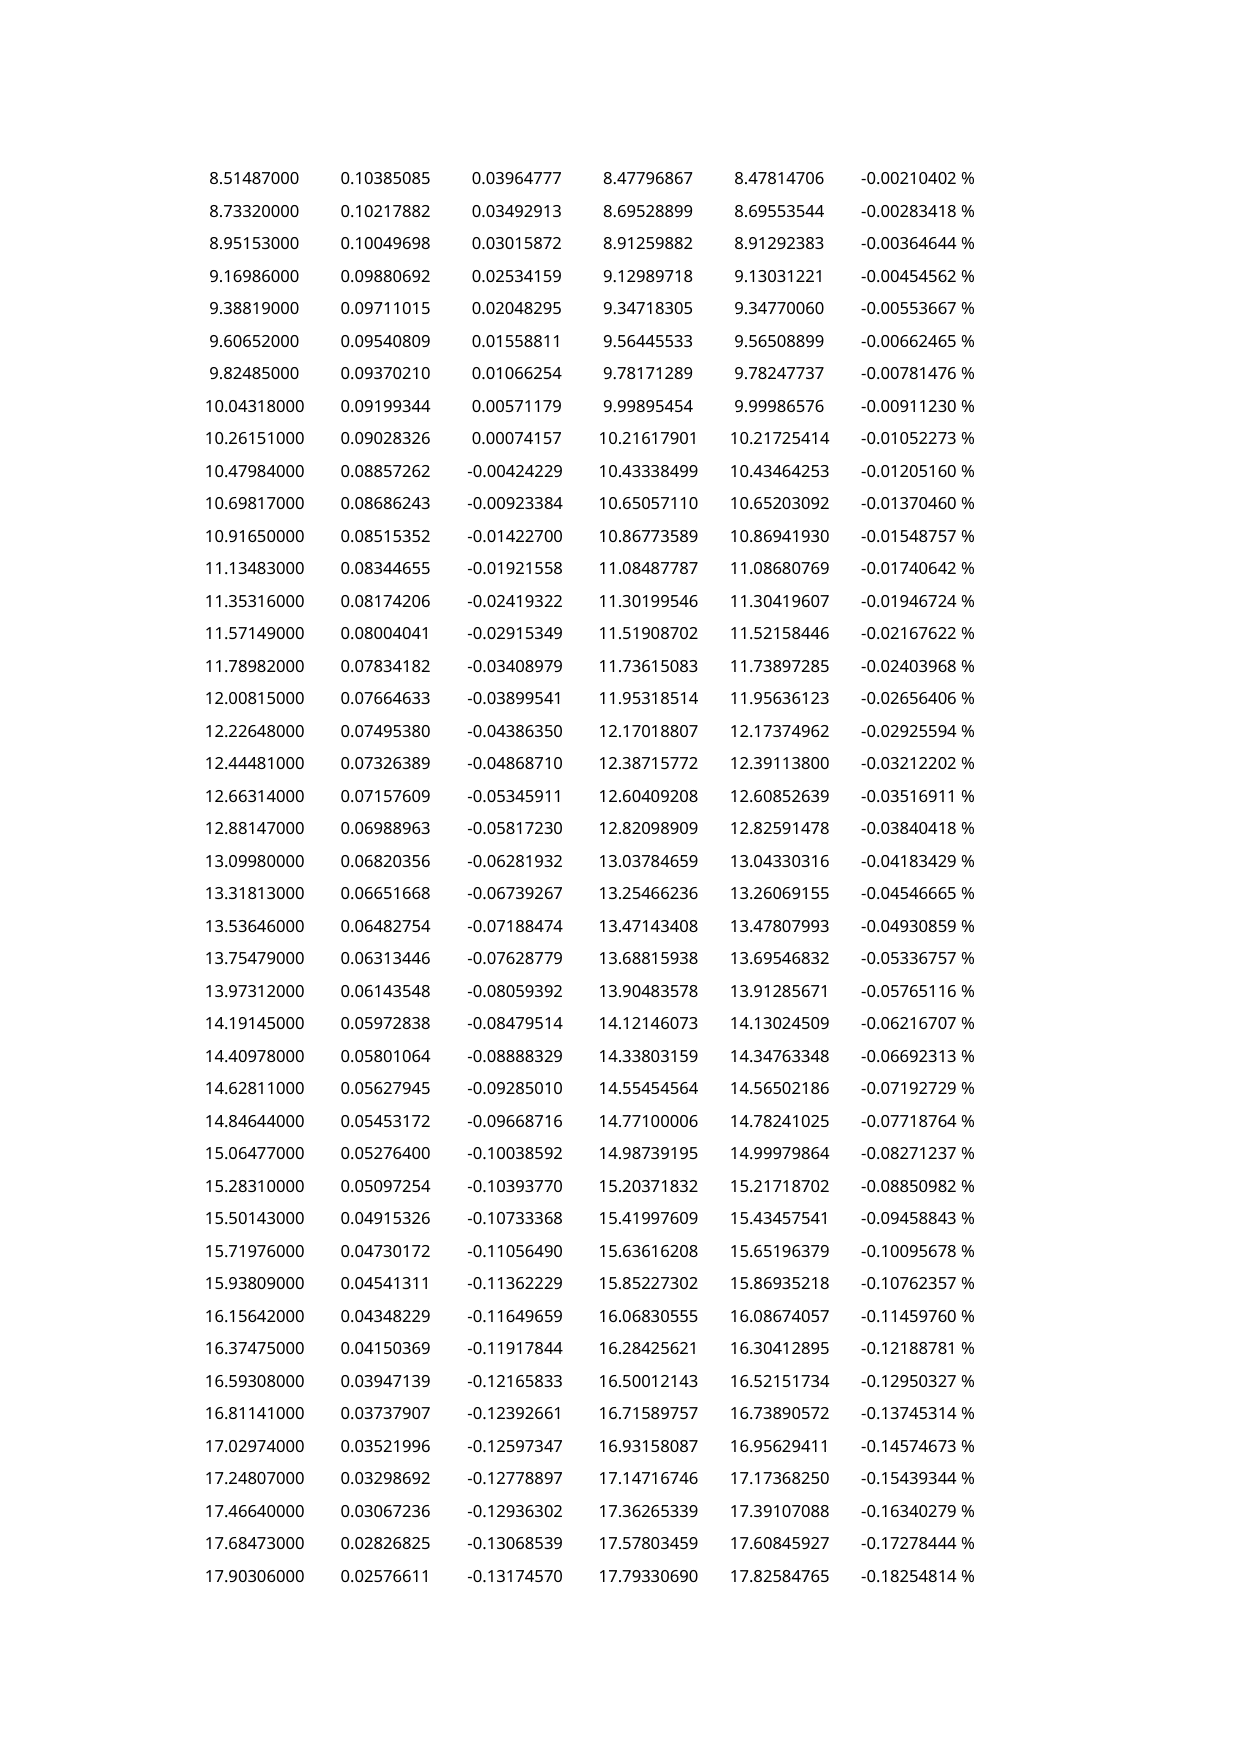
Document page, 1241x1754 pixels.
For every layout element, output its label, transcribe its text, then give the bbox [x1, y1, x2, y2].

text 9.38819000 0.09711015 0.02048295 9.34718305 9.34770060 -0.00553667 % [187, 292, 1053, 324]
text 10.69817000 0.08686243 -0.00923384 10.65057110 10.65203092 -0.01370460 % [187, 487, 1053, 519]
text 13.31813000 0.06651668 -0.06739267 13.25466236 13.26069155 -0.04546665 % [187, 877, 1053, 909]
text 10.26151000 0.09028326 0.00074157 10.21617901 10.21725414 -0.01052273 % [187, 422, 1053, 454]
text 17.68473000 0.02826825 -0.13068539 17.57803459 17.60845927 -0.17278444 % [187, 1527, 1053, 1559]
text 12.44481000 0.07326389 -0.04868710 12.38715772 12.39113800 -0.03212202 % [187, 747, 1053, 779]
text 13.75479000 0.06313446 -0.07628779 13.68815938 13.69546832 -0.05336757 % [187, 942, 1053, 974]
text 15.71976000 0.04730172 -0.11056490 15.63616208 15.65196379 -0.10095678 % [187, 1234, 1053, 1267]
text 10.04318000 0.09199344 0.00571179 9.99895454 9.99986576 -0.00911230 % [187, 389, 1053, 422]
text 11.35316000 0.08174206 -0.02419322 11.30199546 11.30419607 -0.01946724 % [187, 584, 1053, 617]
text 17.02974000 0.03521996 -0.12597347 16.93158087 16.95629411 -0.14574673 % [187, 1429, 1053, 1462]
text 17.46640000 0.03067236 -0.12936302 17.36265339 17.39107088 -0.16340279 % [187, 1494, 1053, 1527]
text 14.62811000 0.05627945 -0.09285010 14.55454564 14.56502186 -0.07192729 % [187, 1072, 1053, 1104]
text 14.19145000 0.05972838 -0.08479514 14.12146073 14.13024509 -0.06216707 % [187, 1007, 1053, 1039]
text 10.47984000 0.08857262 -0.00424229 10.43338499 10.43464253 -0.01205160 % [187, 454, 1053, 487]
text 9.16986000 0.09880692 0.02534159 9.12989718 9.13031221 -0.00454562 % [187, 259, 1053, 292]
text 12.66314000 0.07157609 -0.05345911 12.60409208 12.60852639 -0.03516911 % [187, 779, 1053, 812]
text 10.91650000 0.08515352 -0.01422700 10.86773589 10.86941930 -0.01548757 % [187, 519, 1053, 552]
text 8.51487000 0.10385085 0.03964777 8.47796867 8.47814706 -0.00210402 % [187, 162, 1053, 194]
text 11.57149000 0.08004041 -0.02915349 11.51908702 11.52158446 -0.02167622 % [187, 617, 1053, 649]
text 8.95153000 0.10049698 0.03015872 8.91259882 8.91292383 -0.00364644 % [187, 227, 1053, 259]
text 15.06477000 0.05276400 -0.10038592 14.98739195 14.99979864 -0.08271237 % [187, 1137, 1053, 1169]
text 16.81141000 0.03737907 -0.12392661 16.71589757 16.73890572 -0.13745314 % [187, 1397, 1053, 1429]
text 13.97312000 0.06143548 -0.08059392 13.90483578 13.91285671 -0.05765116 % [187, 974, 1053, 1007]
text 13.53646000 0.06482754 -0.07188474 13.47143408 13.47807993 -0.04930859 % [187, 909, 1053, 942]
text 14.84644000 0.05453172 -0.09668716 14.77100006 14.78241025 -0.07718764 % [187, 1104, 1053, 1137]
text 16.59308000 0.03947139 -0.12165833 16.50012143 16.52151734 -0.12950327 % [187, 1364, 1053, 1397]
text 15.50143000 0.04915326 -0.10733368 15.41997609 15.43457541 -0.09458843 % [187, 1202, 1053, 1234]
text 9.82485000 0.09370210 0.01066254 9.78171289 9.78247737 -0.00781476 % [187, 357, 1053, 389]
text 8.73320000 0.10217882 0.03492913 8.69528899 8.69553544 -0.00283418 % [187, 194, 1053, 227]
text 17.24807000 0.03298692 -0.12778897 17.14716746 17.17368250 -0.15439344 % [187, 1462, 1053, 1494]
text 12.88147000 0.06988963 -0.05817230 12.82098909 12.82591478 -0.03840418 % [187, 812, 1053, 844]
text 15.93809000 0.04541311 -0.11362229 15.85227302 15.86935218 -0.10762357 % [187, 1267, 1053, 1299]
text 13.09980000 0.06820356 -0.06281932 13.03784659 13.04330316 -0.04183429 % [187, 844, 1053, 877]
text 9.60652000 0.09540809 0.01558811 9.56445533 9.56508899 -0.00662465 % [187, 324, 1053, 357]
text 11.13483000 0.08344655 -0.01921558 11.08487787 11.08680769 -0.01740642 % [187, 552, 1053, 584]
text 12.00815000 0.07664633 -0.03899541 11.95318514 11.95636123 -0.02656406 % [187, 682, 1053, 714]
text 12.22648000 0.07495380 -0.04386350 12.17018807 12.17374962 -0.02925594 % [187, 714, 1053, 747]
text 14.40978000 0.05801064 -0.08888329 14.33803159 14.34763348 -0.06692313 % [187, 1039, 1053, 1072]
text 17.90306000 0.02576611 -0.13174570 17.79330690 17.82584765 -0.18254814 % [187, 1559, 1053, 1592]
text 16.37475000 0.04150369 -0.11917844 16.28425621 16.30412895 -0.12188781 % [187, 1332, 1053, 1364]
text 15.28310000 0.05097254 -0.10393770 15.20371832 15.21718702 -0.08850982 % [187, 1169, 1053, 1202]
text 16.15642000 0.04348229 -0.11649659 16.06830555 16.08674057 -0.11459760 % [187, 1299, 1053, 1332]
text 11.78982000 0.07834182 -0.03408979 11.73615083 11.73897285 -0.02403968 % [187, 649, 1053, 682]
